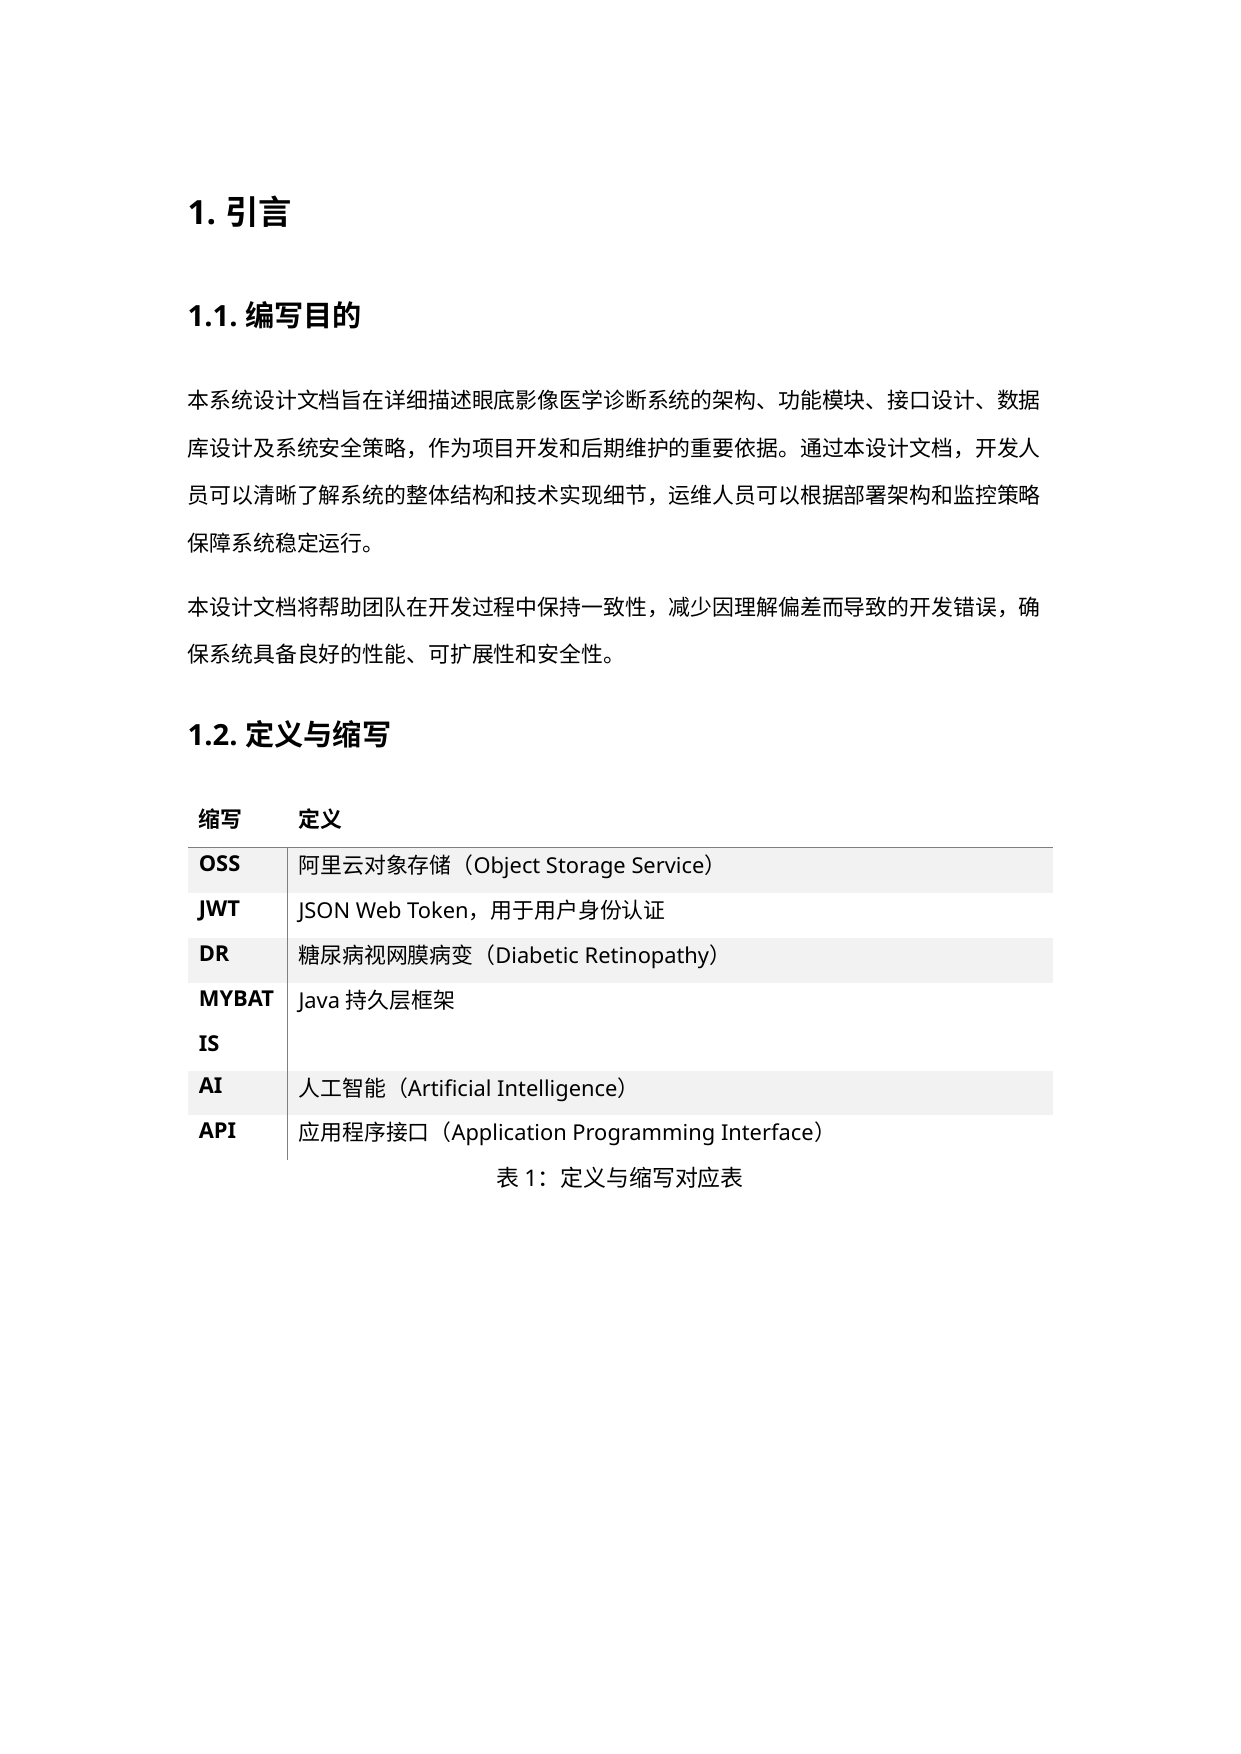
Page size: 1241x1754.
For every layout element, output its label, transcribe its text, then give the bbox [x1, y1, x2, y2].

text 本系统设计文档旨在详细描述眼底影像医学诊断系统的架构、功能模块、接口设计、数据库设计及系统安全策略，作为项目开发和后期维护的重要依据。通过本设计文档，开发人员可以清晰了解系统的整体结构和技术实现细节，运维人员可以根据部署架构和监控策略保障系统稳定运行。 [187, 383, 1053, 557]
text 本设计文档将帮助团队在开发过程中保持一致性，减少因理解偏差而导致的开发错误，确保系统具备良好的性能、可扩展性和安全性。 [187, 590, 1053, 669]
table_header 定义 [287, 803, 1053, 847]
table_cell JWT [188, 893, 287, 938]
subtitle 1.2. 定义与缩写 [187, 712, 1053, 754]
table_cell 糖尿病视网膜病变（Diabetic Retinopathy） [288, 938, 1053, 983]
table_cell API [188, 1115, 287, 1160]
table_cell Java 持久层框架 [288, 983, 1053, 1071]
table_cell MyBatis [188, 983, 287, 1071]
table_cell 人工智能（Artificial Intelligence） [288, 1071, 1053, 1115]
table_header 缩写 [188, 803, 287, 847]
subtitle 1.1. 编写目的 [187, 292, 1053, 335]
table_cell AI [188, 1071, 287, 1115]
table_cell DR [188, 938, 287, 983]
subtitle 1. 引言 [187, 185, 1053, 234]
table_cell OSS [188, 848, 287, 893]
table_cell 应用程序接口（Application Programming Interface） [288, 1115, 1053, 1160]
table_cell 阿里云对象存储（Object Storage Service） [288, 848, 1053, 893]
text 表1：定义与缩写对应表 [187, 1160, 1053, 1194]
table_cell JSON Web Token，用于用户身份认证 [288, 893, 1053, 938]
